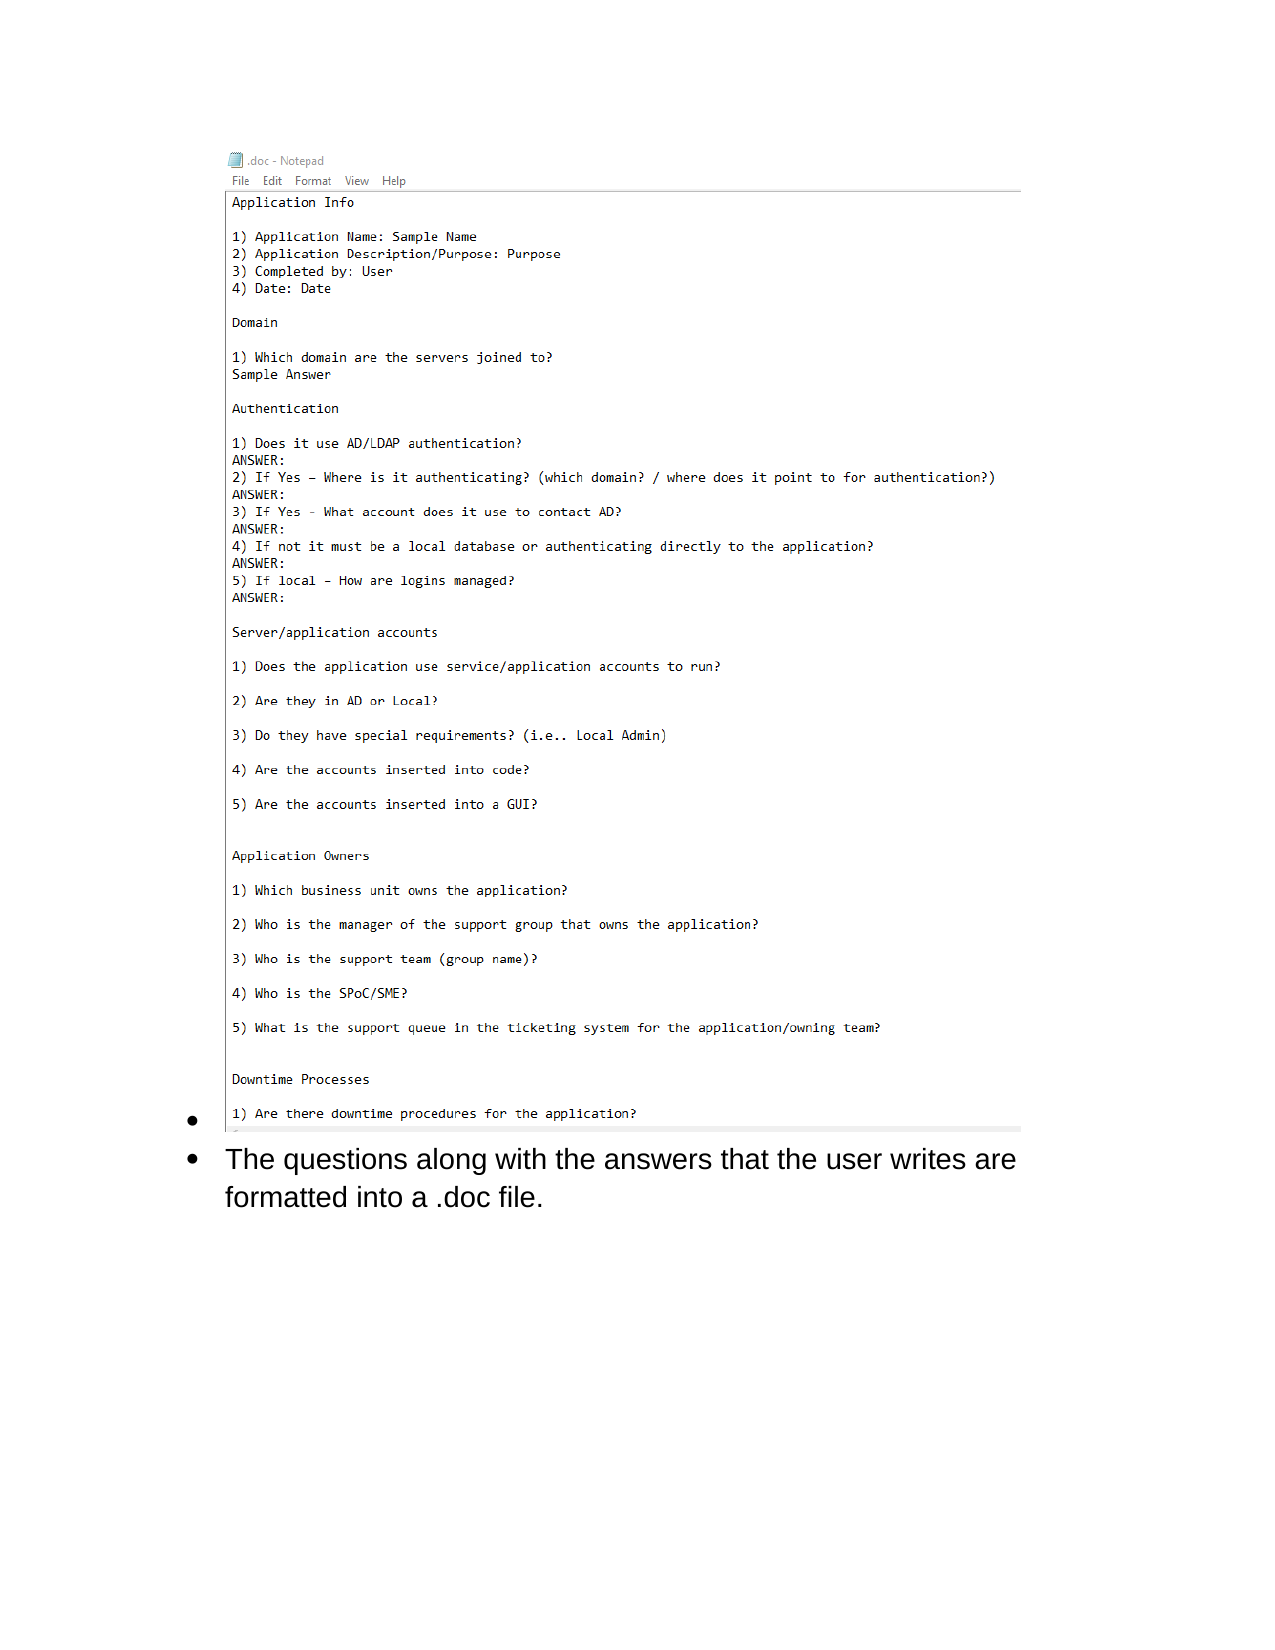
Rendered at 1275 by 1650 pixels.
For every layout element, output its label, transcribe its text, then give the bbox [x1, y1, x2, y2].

picture [225, 150, 1021, 1132]
list The questions along with the answers that the user writes are formatted into a .doc file. [187, 1142, 1125, 1214]
